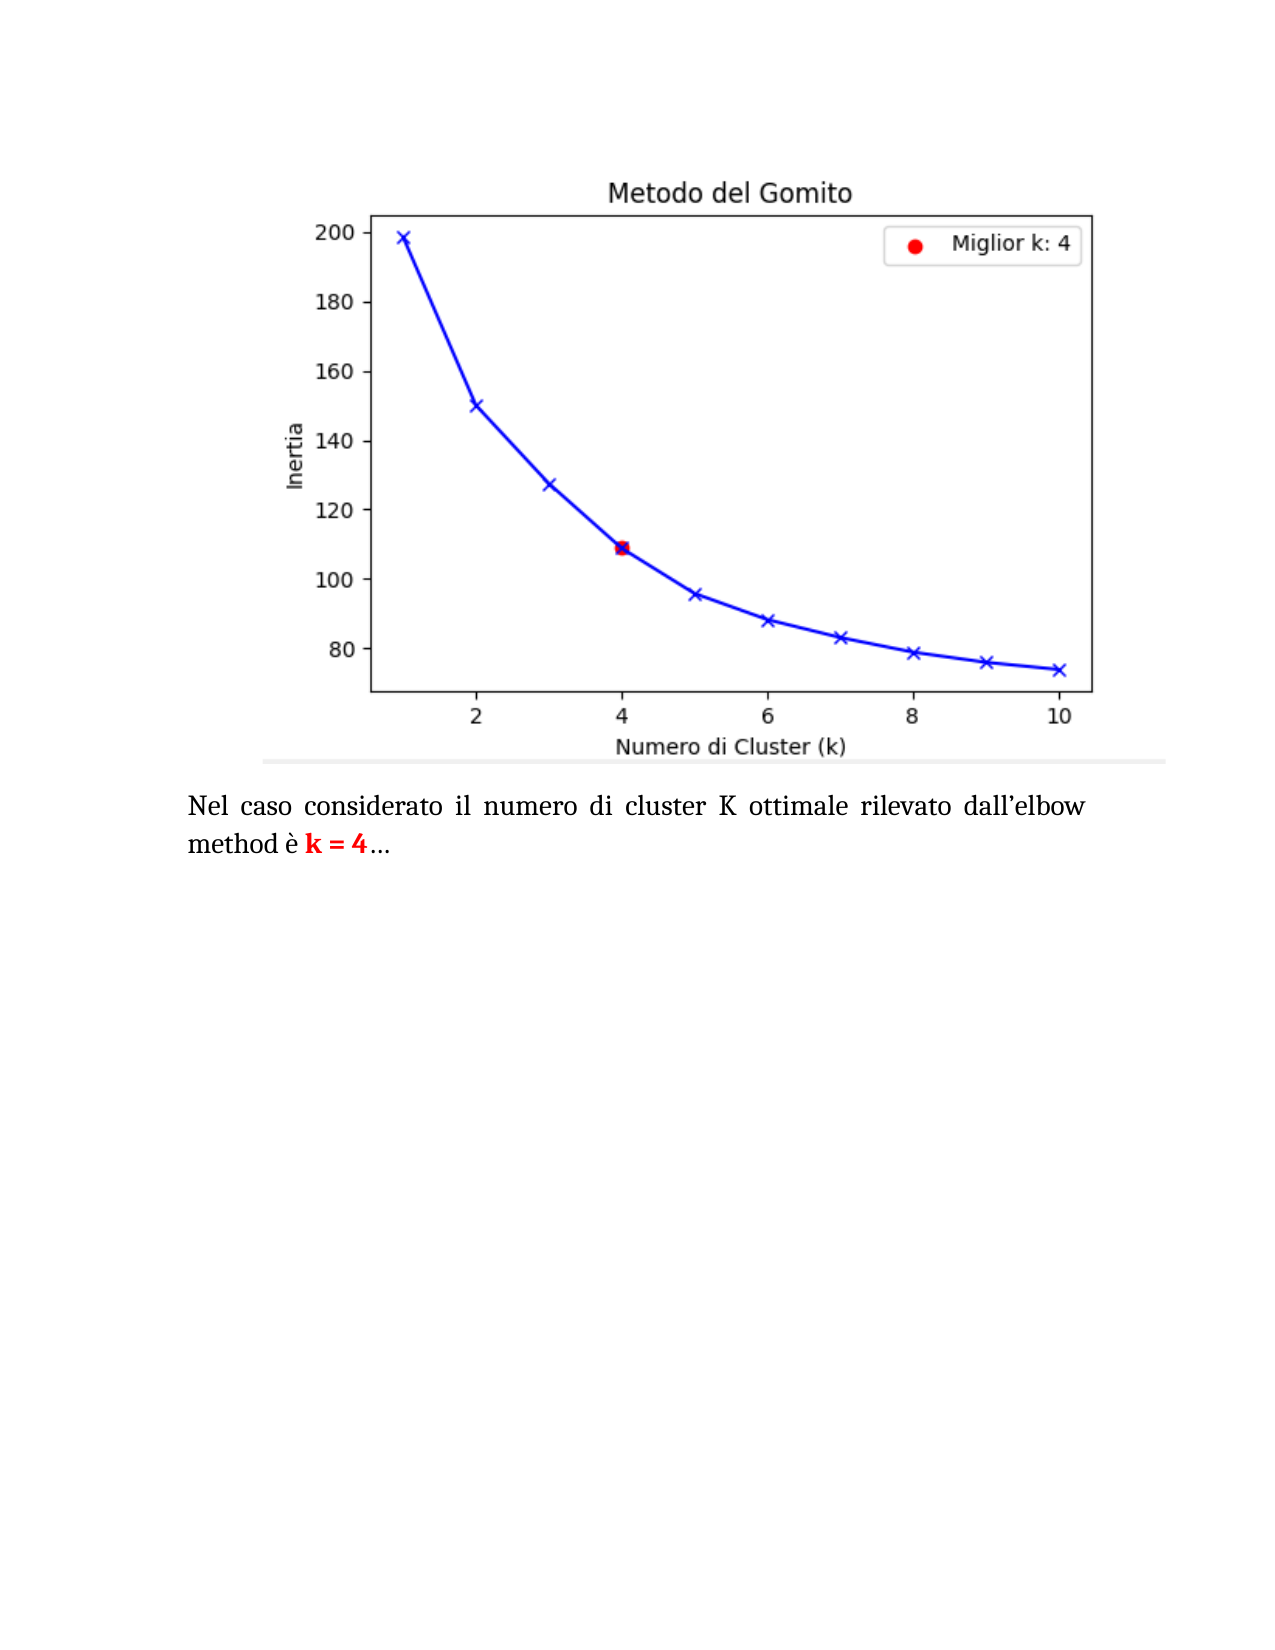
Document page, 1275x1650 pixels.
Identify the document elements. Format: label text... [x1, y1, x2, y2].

text Nel caso considerato il numero di cluster K ottimale rilevato dall’elbow method è k = 4… [187, 789, 1087, 861]
picture [262, 150, 1166, 764]
